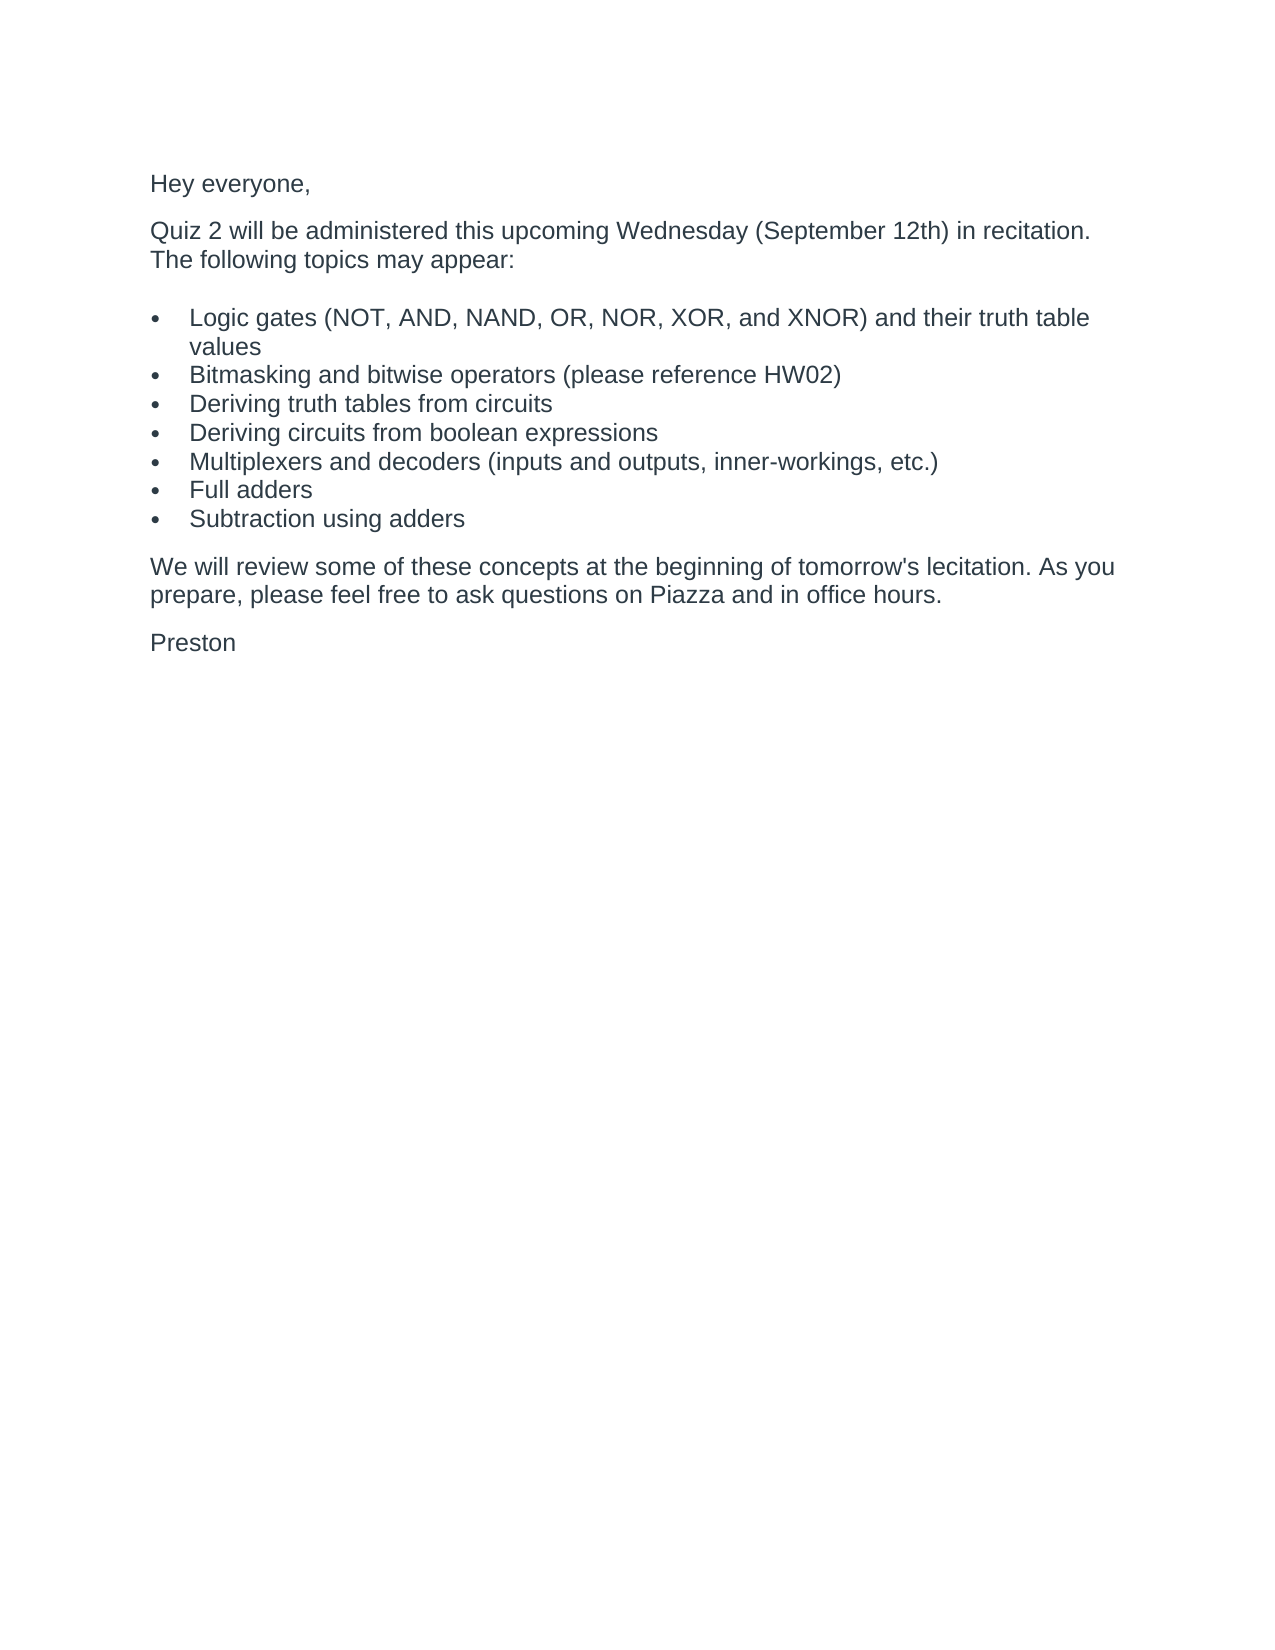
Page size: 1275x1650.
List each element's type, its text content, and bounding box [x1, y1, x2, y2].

text Hey everyone, [150, 169, 1125, 197]
text Preston [150, 628, 1125, 657]
text We will review some of these concepts at the beginning of tomorrow's lecitation. As you prepare, please feel free to ask questions on Piazza and in office hours. [150, 552, 1125, 609]
list Logic gates (NOT, AND, NAND, OR, NOR, XOR, and XNOR) and their truth table values [152, 303, 1125, 360]
list Deriving truth tables from circuits [152, 389, 1125, 418]
text Quiz 2 will be administered this upcoming Wednesday (September 12th) in recitation. The following topics may appear: [150, 216, 1125, 274]
list Deriving circuits from boolean expressions [152, 418, 1125, 447]
list Multiplexers and decoders (inputs and outputs, inner-workings, etc.) [152, 447, 1125, 475]
list Bitmasking and bitwise operators (please reference HW02) [152, 360, 1125, 389]
list Full adders [152, 475, 1125, 504]
list Subtraction using adders [152, 504, 1125, 533]
